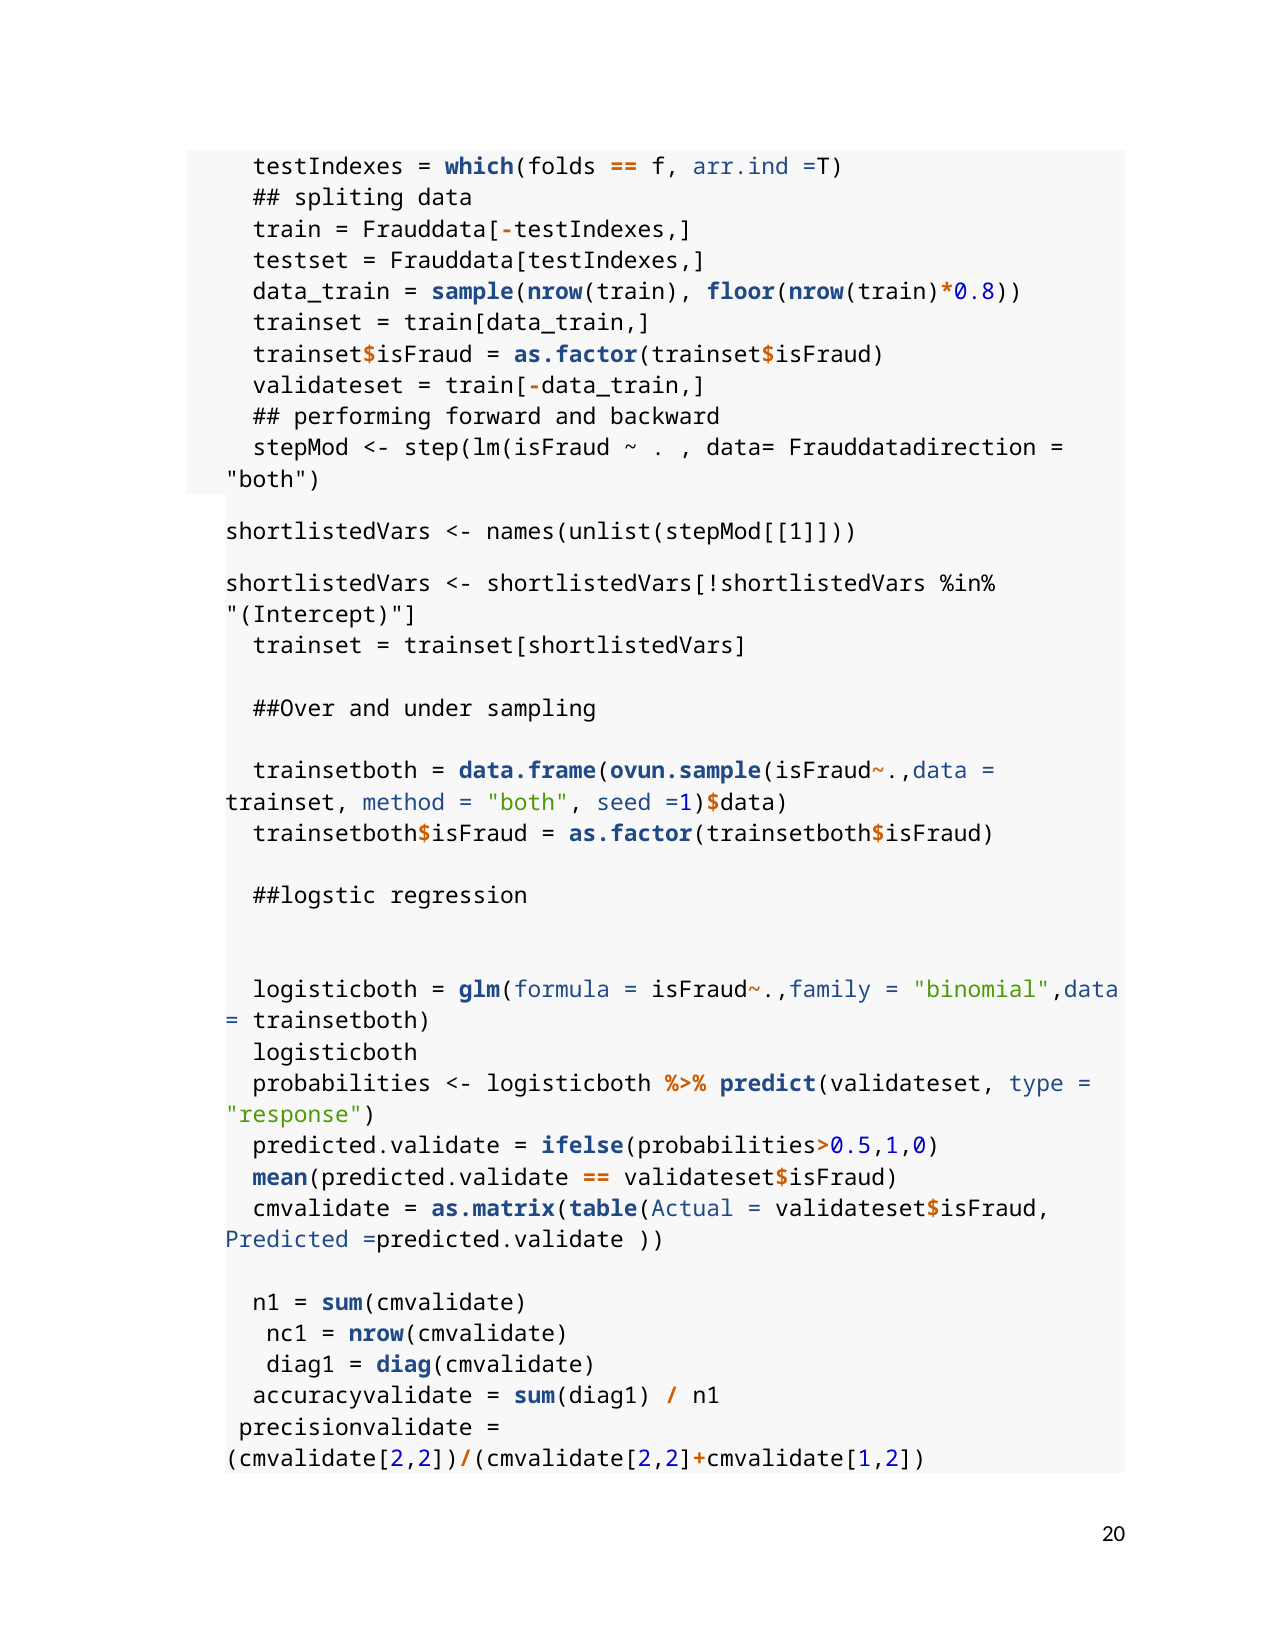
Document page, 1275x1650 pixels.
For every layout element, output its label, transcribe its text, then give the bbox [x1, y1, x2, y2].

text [225, 567, 1125, 1473]
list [187, 150, 1125, 494]
text shortlistedVars <- names(unlist(stepMod[[1]])) [225, 514, 1125, 546]
